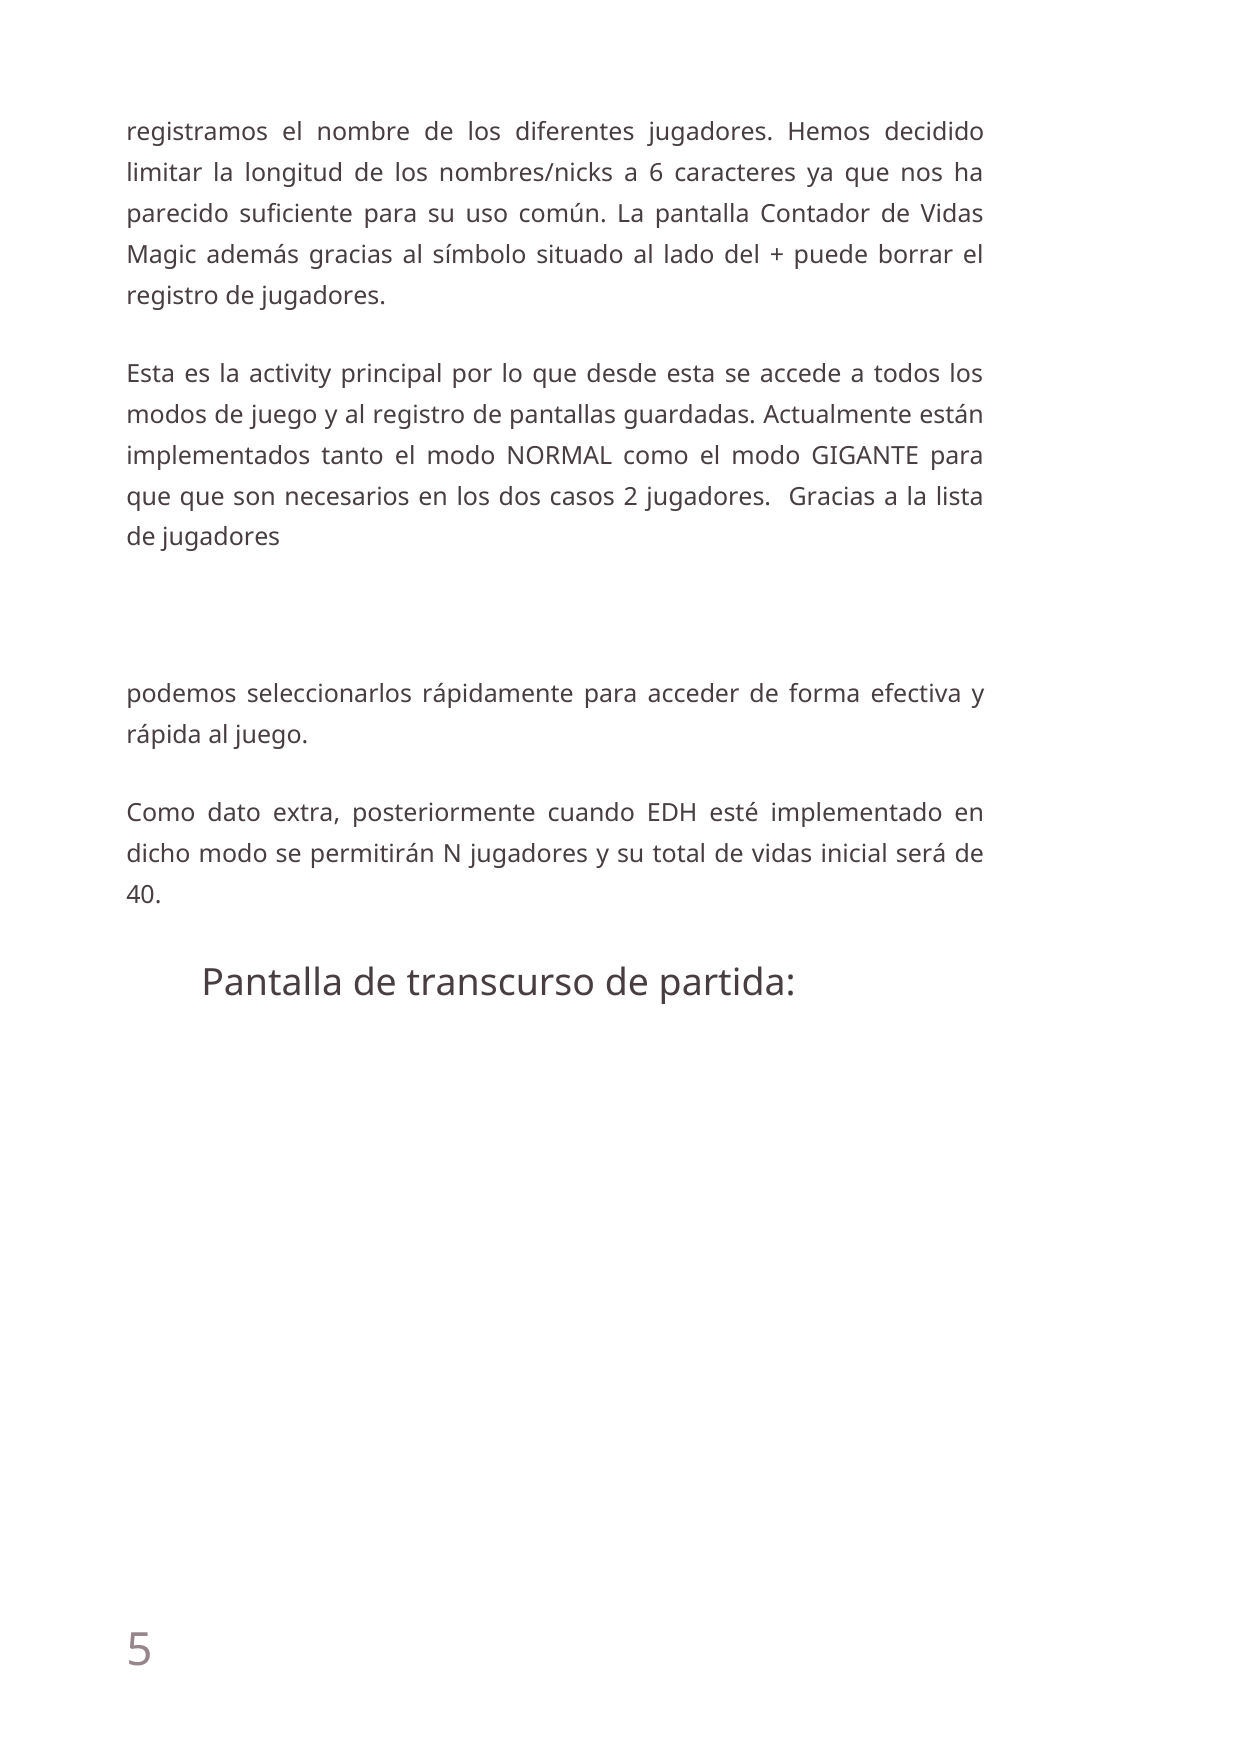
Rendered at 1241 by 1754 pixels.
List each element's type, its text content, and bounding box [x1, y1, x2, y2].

text Como dato extra, posteriormente cuando EDH esté implementado en dicho modo se permitirán N jugadores y su total de vidas inicial será de 40. [126, 795, 985, 911]
text podemos seleccionarlos rápidamente para acceder de forma efectiva y rápida al juego. [126, 676, 985, 751]
text Pantalla de transcurso de partida: [126, 955, 985, 1006]
text Esta es la activity principal por lo que desde esta se accede a todos los modos de juego y al registro de pantallas guardadas. Actualmente están implementados tanto el modo NORMAL como el modo GIGANTE para que que son necesarios en los dos casos 2 jugadores. Gracias a la lista de jugadores [126, 356, 985, 553]
